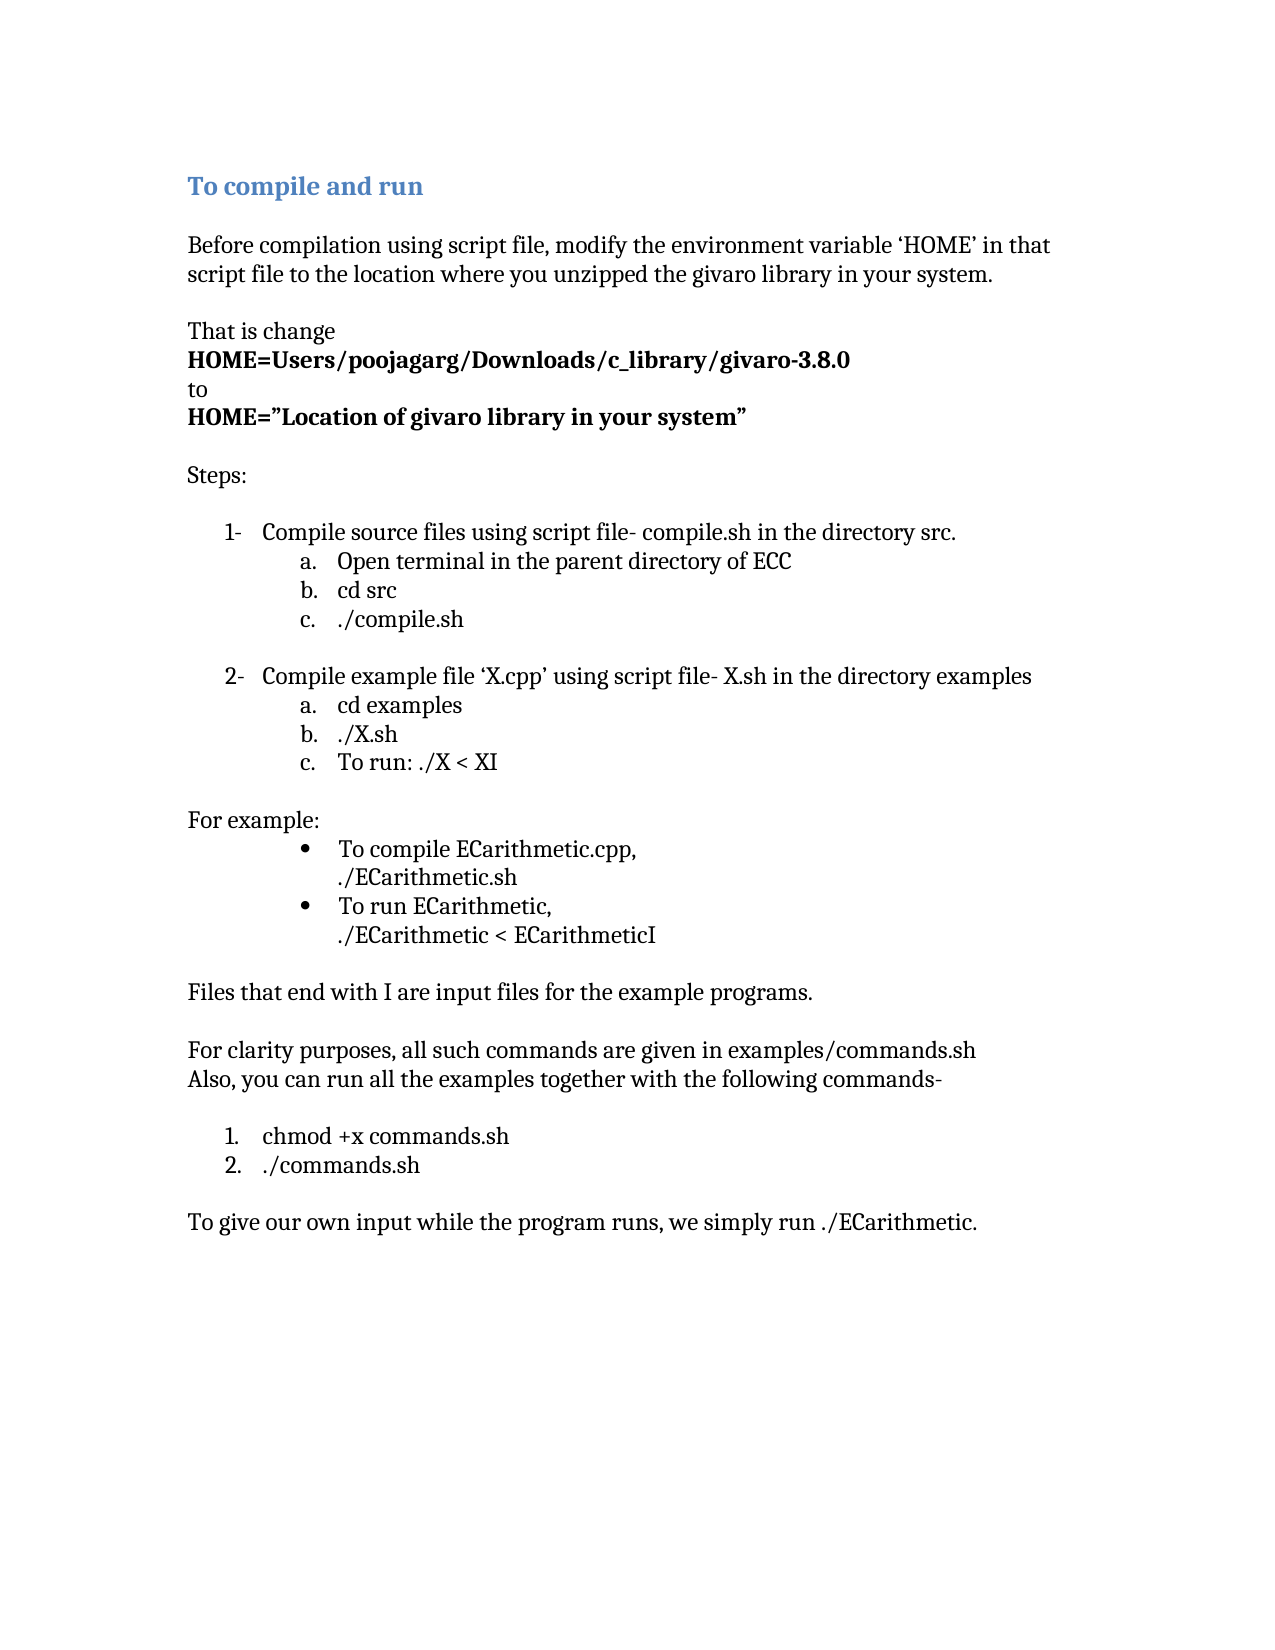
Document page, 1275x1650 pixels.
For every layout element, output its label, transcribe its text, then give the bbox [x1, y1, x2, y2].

text That is change [187, 317, 1087, 346]
list Compile source files using script file- compile.sh in the directory src. [225, 518, 1087, 547]
list To run ECarithmetic, [301, 892, 1087, 921]
text Also, you can run all the examples together with the following commands- [187, 1064, 1087, 1093]
text Steps: [187, 461, 1087, 489]
text For clarity purposes, all such commands are given in examples/commands.sh [187, 1036, 1087, 1064]
text To give our own input while the program runs, we simply run ./ECarithmetic. [187, 1208, 1087, 1237]
list cd examples [300, 691, 1087, 719]
text Before compilation using script file, modify the environment variable ‘HOME’ in that script file to the location where you unzipped the givaro library in your system. [187, 231, 1087, 288]
list ./compile.sh [300, 604, 1087, 633]
text Files that end with I are input files for the example programs. [187, 978, 1087, 1007]
list ./X.sh [300, 719, 1087, 748]
subtitle To compile and run [187, 171, 1087, 202]
list cd src [300, 576, 1087, 604]
text to [187, 374, 1087, 403]
text ./ECarithmetic.sh [187, 863, 1087, 892]
list chmod +x commands.sh [225, 1122, 1087, 1151]
text HOME=Users/poojagarg/Downloads/c_library/givaro-3.8.0 [187, 346, 1087, 374]
list To run: ./X < XI [300, 748, 1087, 777]
list Open terminal in the parent directory of ECC [300, 547, 1087, 576]
text HOME=”Location of givaro library in your system” [187, 403, 1087, 432]
list To compile ECarithmetic.cpp, [301, 834, 1087, 863]
text For example: [187, 806, 1087, 834]
list ./commands.sh [225, 1151, 1087, 1179]
list Compile example file ‘X.cpp’ using script file- X.sh in the directory examples [225, 662, 1087, 691]
text ./ECarithmetic < ECarithmeticI [187, 921, 1087, 949]
